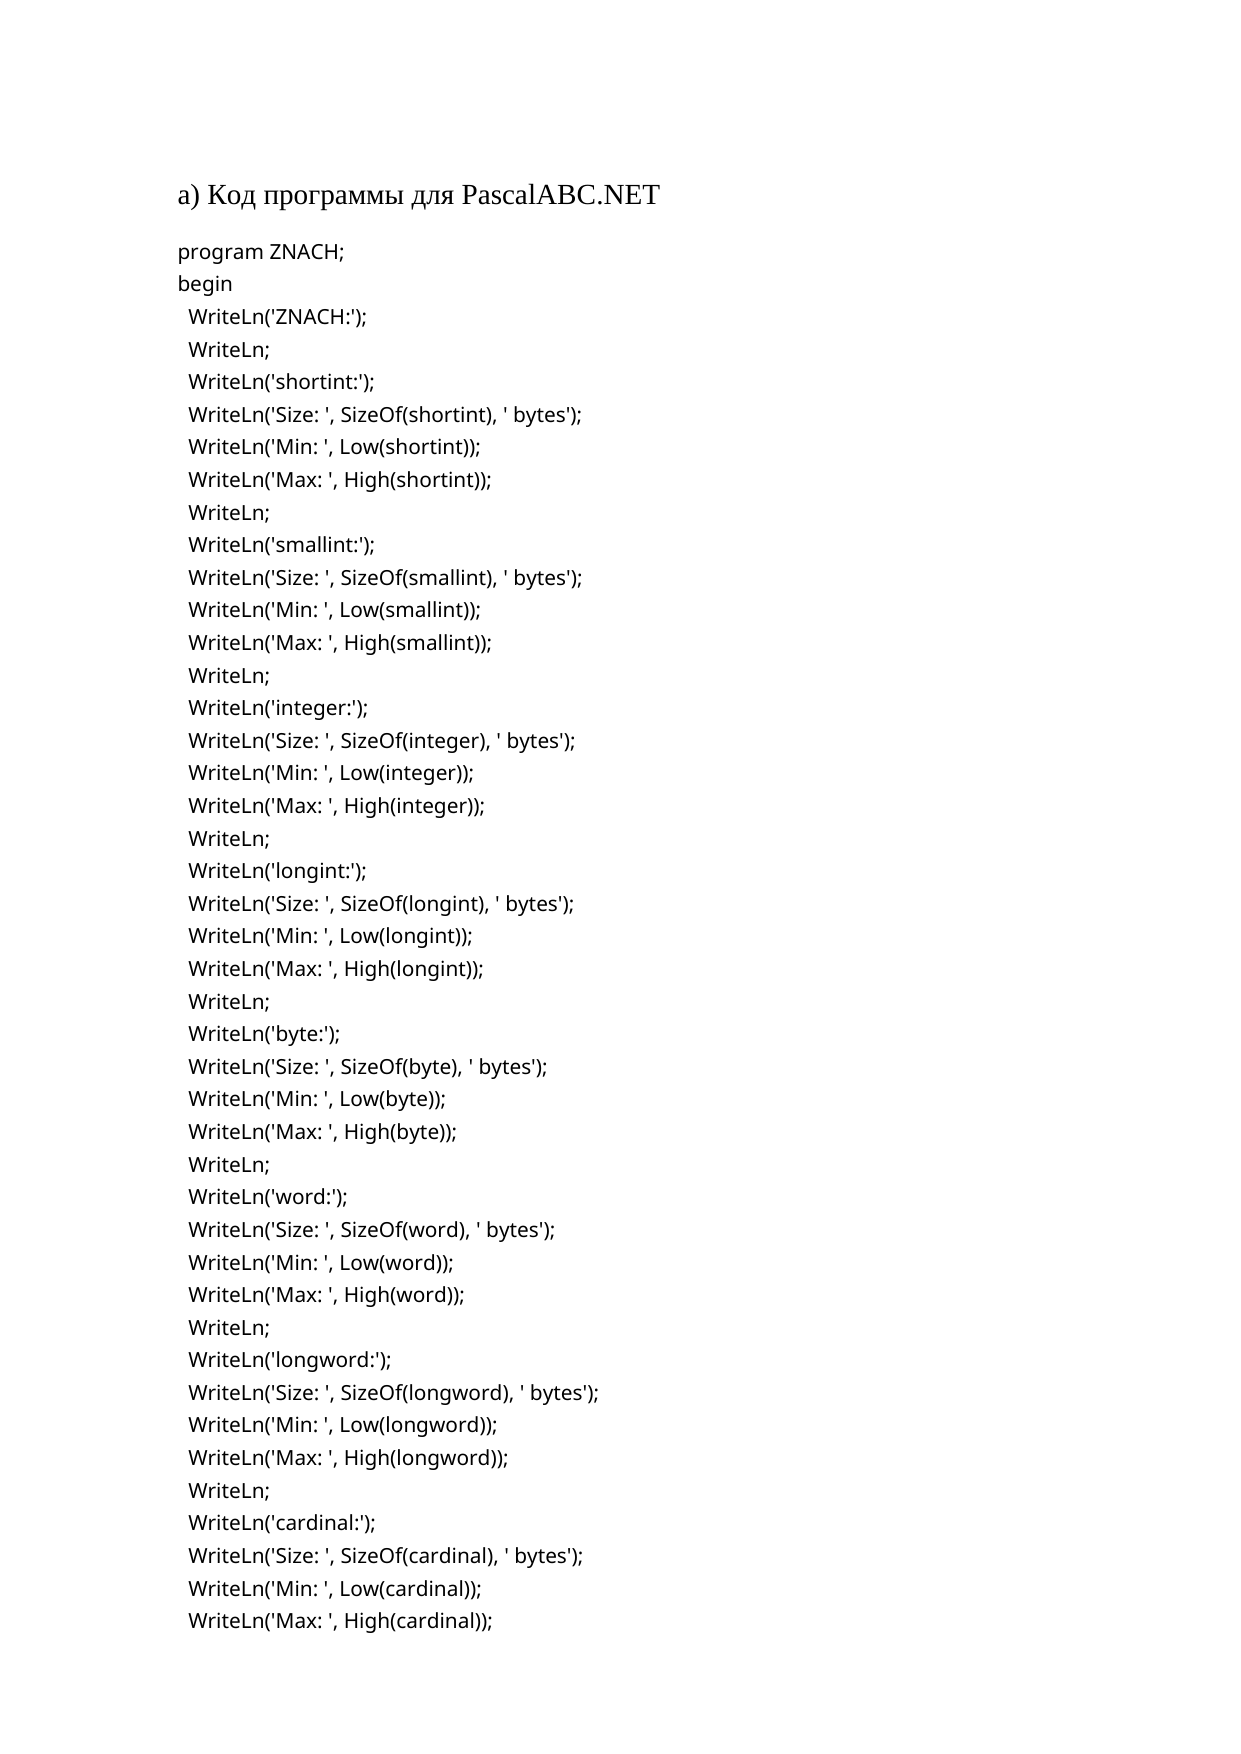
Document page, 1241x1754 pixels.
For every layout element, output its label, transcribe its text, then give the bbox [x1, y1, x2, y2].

text а) Код программы для PascalABC.NET [177, 177, 1152, 211]
text WriteLn('longint:'); [177, 856, 1152, 885]
text WriteLn; [177, 498, 1152, 526]
text WriteLn('Min: ', Low(smallint)); [177, 596, 1152, 624]
text WriteLn('Min: ', Low(word)); [177, 1248, 1152, 1276]
text begin [177, 269, 1152, 298]
text WriteLn('Size: ', SizeOf(byte), ' bytes'); [177, 1052, 1152, 1080]
text WriteLn('Size: ', SizeOf(longint), ' bytes'); [177, 889, 1152, 917]
text WriteLn('Max: ', High(longword)); [177, 1443, 1152, 1472]
text WriteLn('Size: ', SizeOf(shortint), ' bytes'); [177, 400, 1152, 428]
text WriteLn('shortint:'); [177, 367, 1152, 396]
text WriteLn('Size: ', SizeOf(cardinal), ' bytes'); [177, 1541, 1152, 1569]
text WriteLn('Max: ', High(integer)); [177, 791, 1152, 819]
text WriteLn('Size: ', SizeOf(word), ' bytes'); [177, 1215, 1152, 1243]
text WriteLn('Min: ', Low(cardinal)); [177, 1574, 1152, 1602]
text WriteLn('Max: ', High(shortint)); [177, 465, 1152, 493]
text WriteLn('byte:'); [177, 1019, 1152, 1048]
text WriteLn('Min: ', Low(byte)); [177, 1084, 1152, 1113]
text WriteLn; [177, 1476, 1152, 1504]
text WriteLn; [177, 335, 1152, 363]
text WriteLn('Max: ', High(byte)); [177, 1117, 1152, 1146]
text WriteLn('Max: ', High(longint)); [177, 954, 1152, 983]
text WriteLn('integer:'); [177, 693, 1152, 722]
text WriteLn('Min: ', Low(longword)); [177, 1411, 1152, 1439]
text WriteLn('Size: ', SizeOf(smallint), ' bytes'); [177, 563, 1152, 591]
text WriteLn; [177, 1150, 1152, 1178]
text WriteLn('ZNACH:'); [177, 302, 1152, 331]
text WriteLn('Min: ', Low(integer)); [177, 758, 1152, 787]
text WriteLn('longword:'); [177, 1345, 1152, 1374]
text WriteLn('Max: ', High(cardinal)); [177, 1606, 1152, 1635]
text WriteLn; [177, 824, 1152, 852]
text program ZNACH; [177, 237, 1152, 265]
text WriteLn; [177, 1313, 1152, 1341]
text WriteLn('cardinal:'); [177, 1508, 1152, 1537]
text WriteLn('Min: ', Low(shortint)); [177, 432, 1152, 461]
text WriteLn('smallint:'); [177, 530, 1152, 559]
text WriteLn('Size: ', SizeOf(longword), ' bytes'); [177, 1378, 1152, 1406]
text WriteLn('Max: ', High(word)); [177, 1280, 1152, 1309]
text WriteLn; [177, 661, 1152, 689]
text WriteLn('word:'); [177, 1182, 1152, 1211]
text WriteLn; [177, 987, 1152, 1015]
text WriteLn('Max: ', High(smallint)); [177, 628, 1152, 657]
text WriteLn('Min: ', Low(longint)); [177, 922, 1152, 950]
text WriteLn('Size: ', SizeOf(integer), ' bytes'); [177, 726, 1152, 754]
